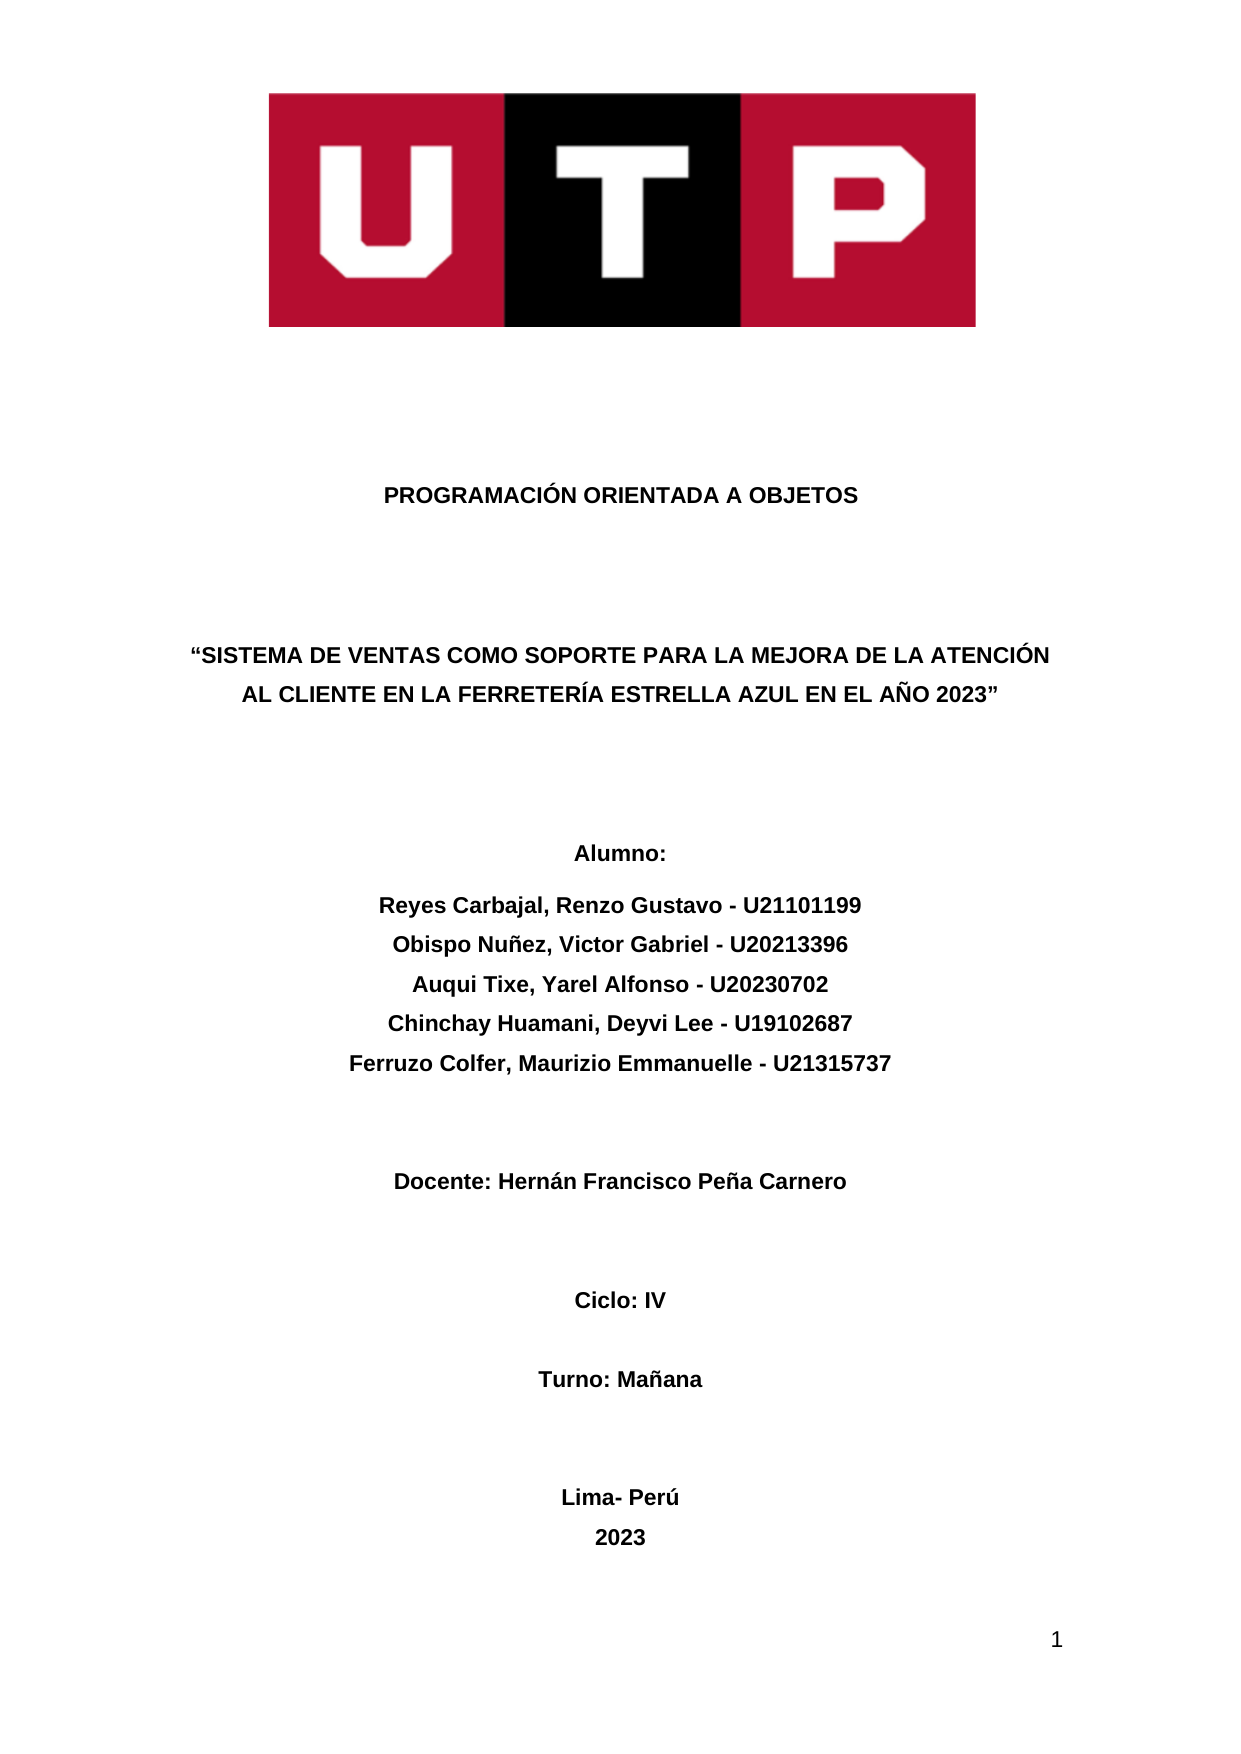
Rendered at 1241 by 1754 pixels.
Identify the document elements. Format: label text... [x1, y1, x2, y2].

text Ciclo: IV [177, 1287, 1063, 1313]
text Alumno: [177, 840, 1063, 866]
picture [268, 93, 976, 327]
text Docente: Hernán Francisco Peña Carnero [177, 1168, 1063, 1195]
text Lima- Perú [177, 1484, 1063, 1511]
title PROGRAMACIÓN ORIENTADA A OBJETOS [177, 482, 1065, 508]
text Ferruzo Colfer, Maurizio Emmanuelle - U21315737 [177, 1050, 1063, 1076]
text Chinchay Huamani, Deyvi Lee - U19102687 [177, 1010, 1063, 1037]
text Turno: Mañana [177, 1366, 1063, 1392]
text Auqui Tixe, Yarel Alfonso - U20230702 [177, 971, 1063, 997]
text Obispo Nuñez, Victor Gabriel - U20213396 [177, 931, 1063, 958]
text “SISTEMA DE VENTAS COMO SOPORTE PARA LA MEJORA DE LA ATENCIÓN AL CLIENTE EN LA FERRETERÍA ESTRELLA AZUL EN EL AÑO 2023” [177, 642, 1063, 708]
text Reyes Carbajal, Renzo Gustavo - U21101199 [177, 892, 1063, 918]
text 2023 [177, 1524, 1063, 1550]
